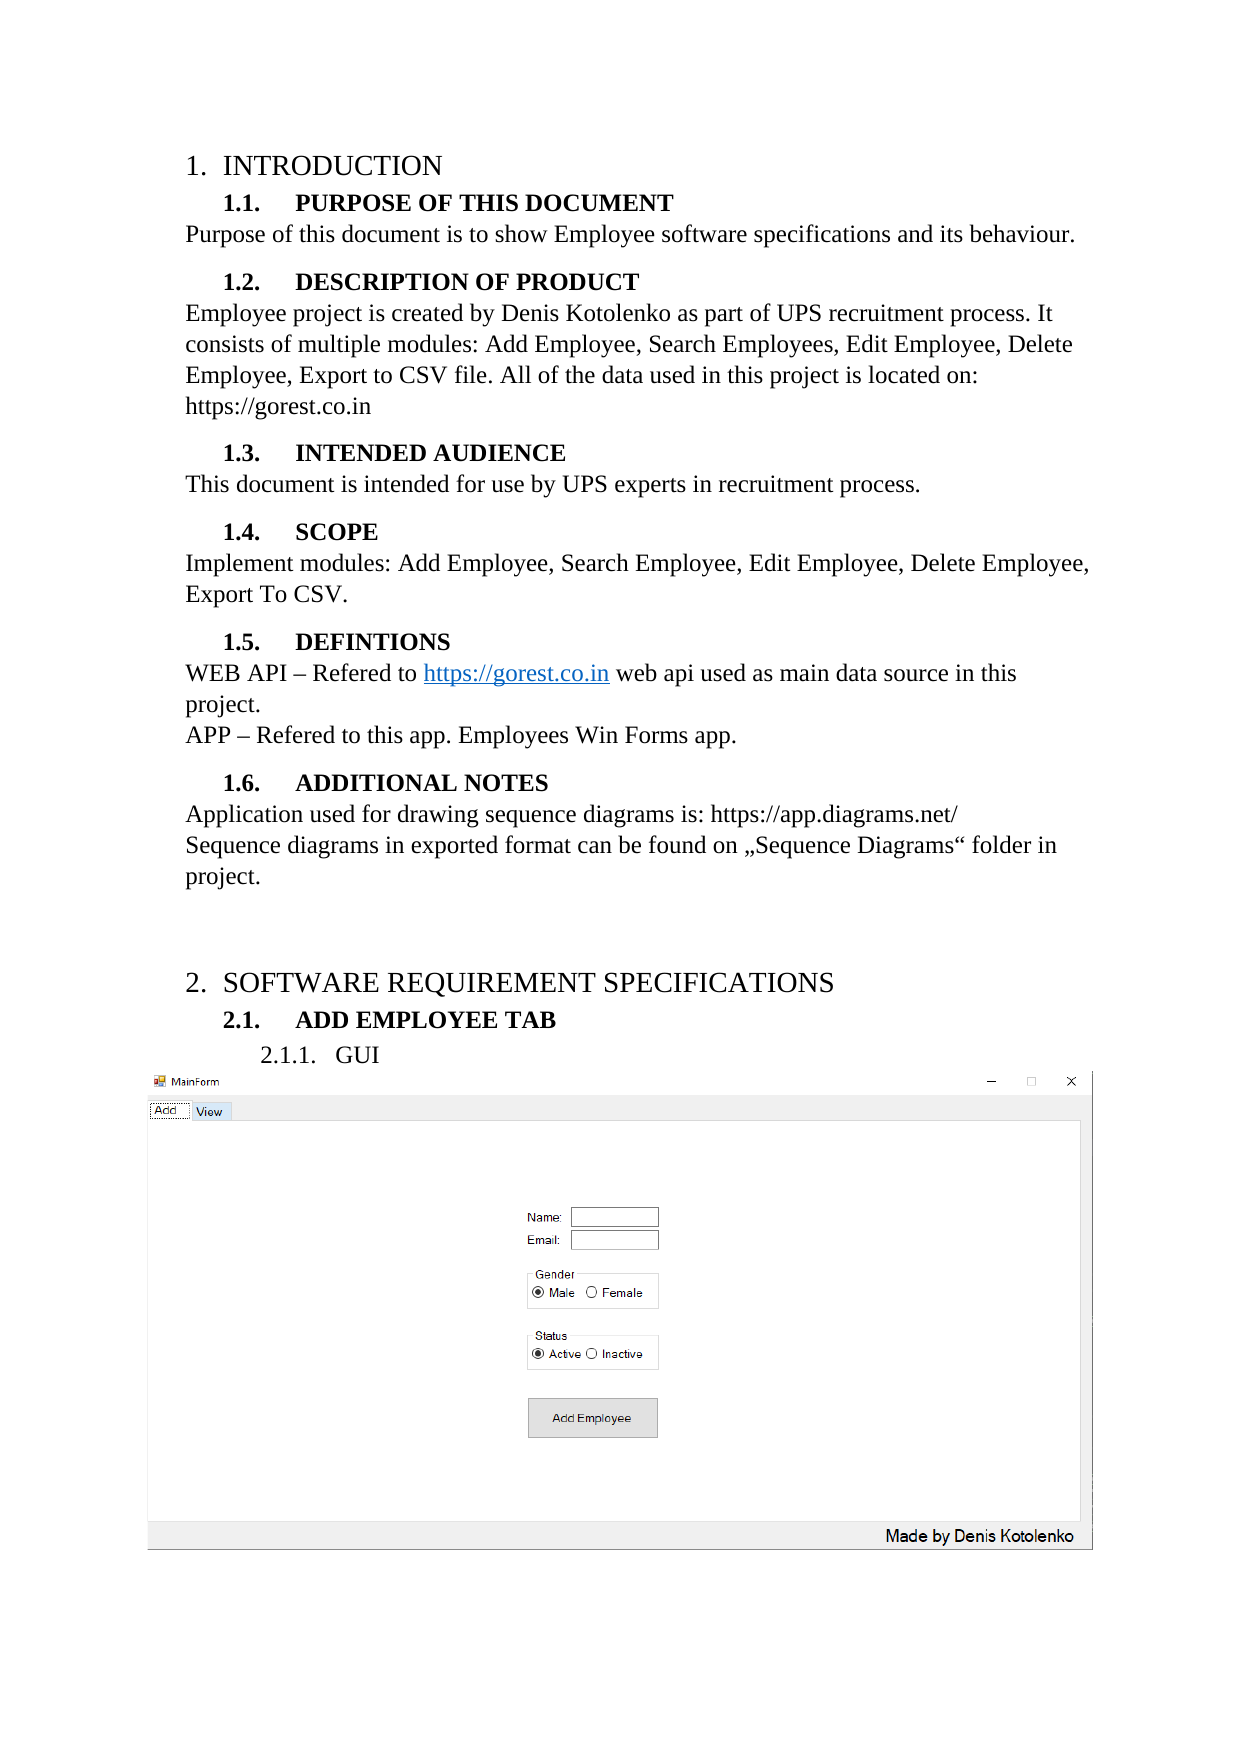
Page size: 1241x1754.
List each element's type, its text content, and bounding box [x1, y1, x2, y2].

subtitle INTENDED AUDIENCE [223, 438, 1093, 467]
text WEB API – Refered to https://gorest.co.in web api used as main data source in this project. [185, 658, 1093, 718]
text Implement modules: Add Employee, Search Employee, Edit Employee, Delete Employee, Export To CSV. [185, 548, 1093, 608]
text Application used for drawing sequence diagrams is: https://app.diagrams.net/ Sequence diagrams in exported format can be found on „Sequence Diagrams“ folder in project. [185, 799, 1093, 890]
text Purpose of this document is to show Employee software specifications and its behaviour. [185, 219, 1093, 248]
subtitle SCOPE [223, 517, 1093, 546]
picture [147, 1071, 1093, 1550]
subtitle DESCRIPTION OF PRODUCT [223, 267, 1093, 295]
subtitle DEFINTIONS [223, 627, 1093, 656]
subtitle Add Employee Tab [223, 1005, 1093, 1034]
text This document is intended for use by UPS experts in recruitment process. [185, 469, 1093, 498]
subtitle ADDITIONAL NOTES [223, 768, 1093, 797]
subtitle PURPOSE OF THIS DOCUMENT [223, 188, 1093, 217]
text APP – Refered to this app. Employees Win Forms app. [185, 720, 1093, 749]
subtitle GUI [260, 1040, 1093, 1069]
text Employee project is created by Denis Kotolenko as part of UPS recruitment process. It consists of multiple modules: Add Employee, Search Employees, Edit Employee, Delete Employee, Export to CSV file. All of the data used in this project is located on: https://gorest.co.in [185, 298, 1093, 419]
subtitle SOFTWARE REQUIREMENT SPECIFICATIONS [185, 965, 1093, 998]
subtitle INTRODUCTION [185, 148, 1093, 181]
